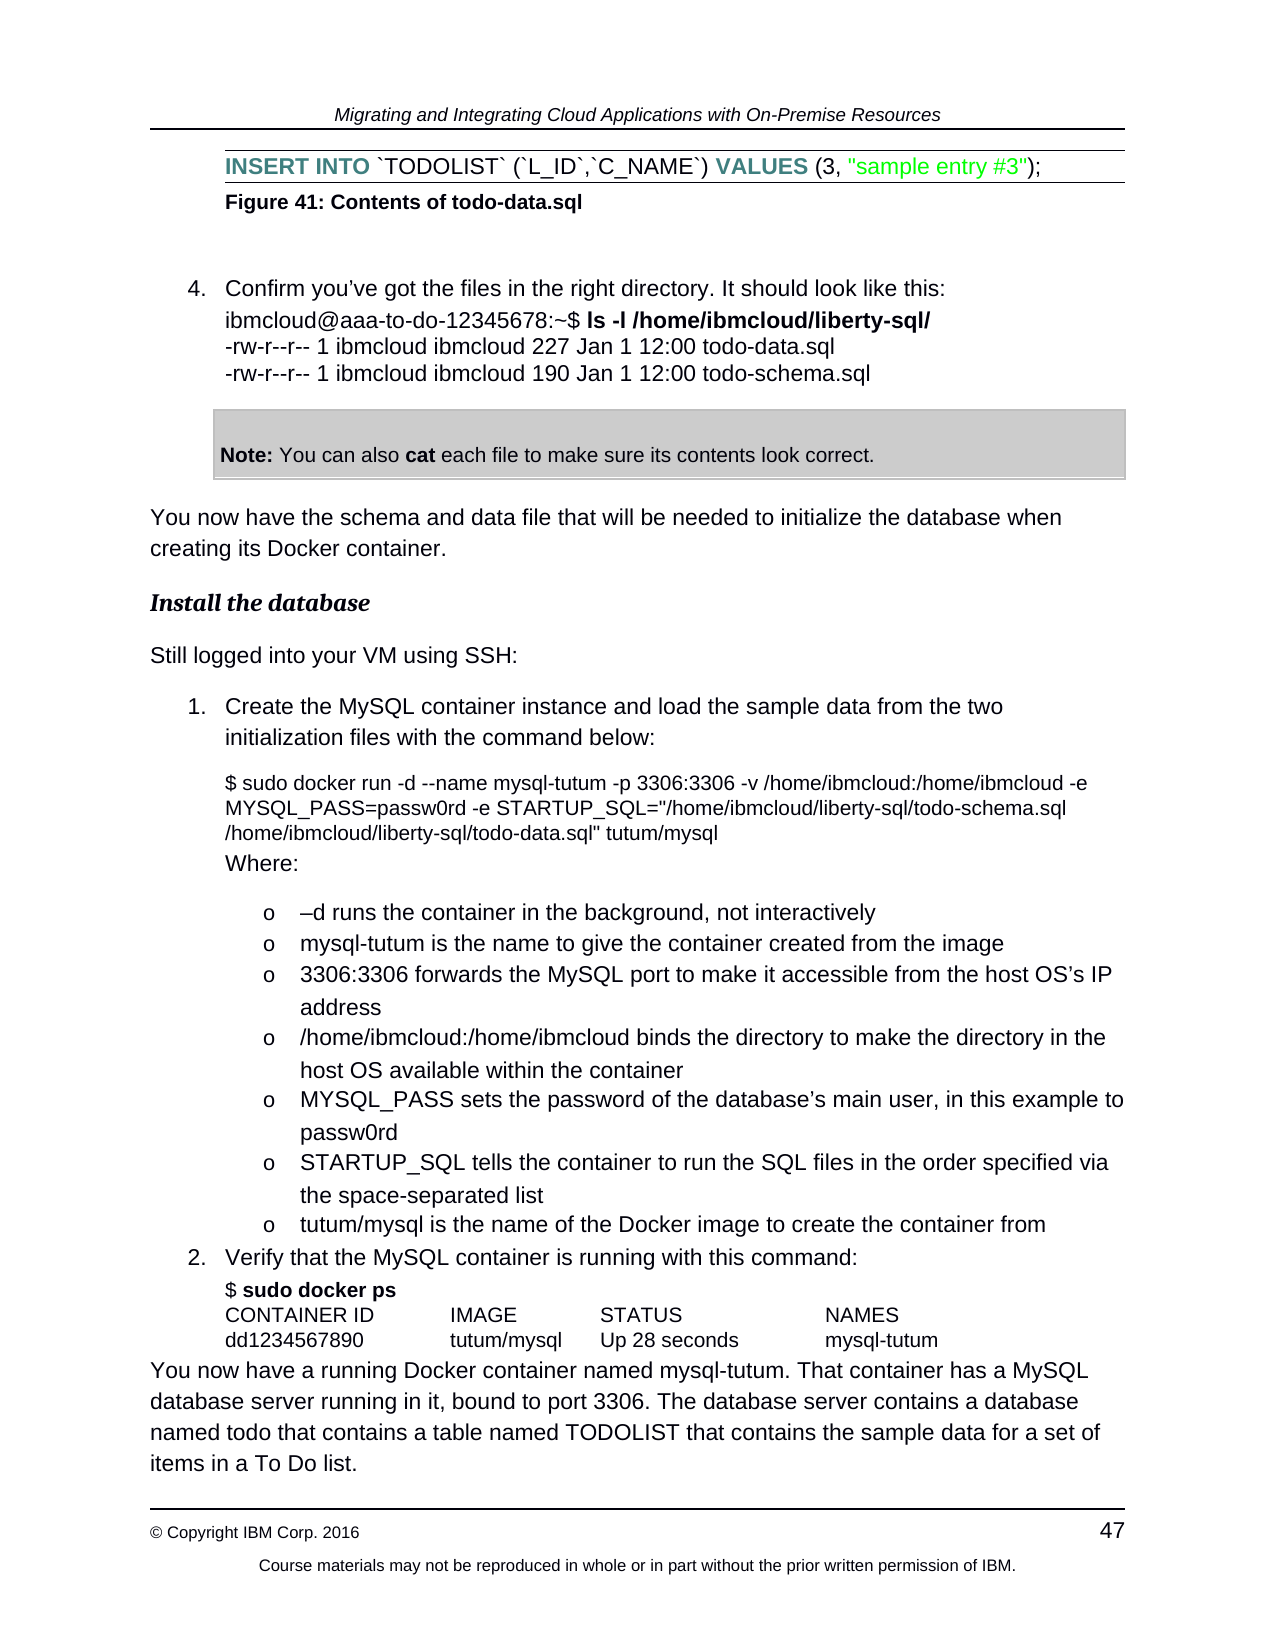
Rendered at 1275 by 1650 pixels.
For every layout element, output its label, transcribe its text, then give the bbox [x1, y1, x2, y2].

text Still logged into your VM using SSH: [150, 637, 1125, 668]
list Confirm you’ve got the files in the right directory. It should look like this: [187, 269, 1125, 301]
list –d runs the container in the background, not interactively [262, 896, 1125, 927]
text Figure 41: Contents of todo-data.sql [225, 183, 1125, 214]
list STARTUP_SQL tells the container to run the SQL files in the order specified via the space-separated list [262, 1146, 1125, 1208]
table_header Note: You can also cat each file to make sure its contents look correct. [215, 411, 1124, 477]
text $ sudo docker ps [225, 1277, 1125, 1302]
text CONTAINER ID IMAGE STATUS NAMES [225, 1302, 1125, 1327]
list Verify that the MySQL container is running with this command: [187, 1239, 1125, 1271]
list /home/ibmcloud:/home/ibmcloud binds the directory to make the directory in the host OS available within the container [262, 1021, 1125, 1083]
list Create the MySQL container instance and load the sample data from the two initialization files with the command below: [187, 688, 1125, 751]
list tutum/mysql is the name of the Docker image to create the container from [262, 1208, 1125, 1239]
text dd1234567890 tutum/mysql Up 28 seconds mysql-tutum [225, 1327, 1125, 1352]
text $ sudo docker run -d --name mysql-tutum -p 3306:3306 -v /home/ibmcloud:/home/ibmcloud -e MYSQL_PASS=passw0rd -e STARTUP_SQL="/home/ibmcloud/liberty-sql/todo-schema.sql /home/ibmcloud/liberty-sql/todo-data.sql" tutum/mysql [225, 770, 1125, 845]
text You now have the schema and data file that will be needed to initialize the database when creating its Docker container. [150, 499, 1125, 562]
text INSERT INTO `TODOLIST` (`L_ID`,`C_NAME`) VALUES (3, "sample entry #3"); [225, 151, 1125, 182]
text Where: [225, 845, 1125, 876]
list 3306:3306 forwards the MySQL port to make it accessible from the host OS’s IP address [262, 958, 1125, 1021]
text -rw-r--r-- 1 ibmcloud ibmcloud 190 Jan 1 12:00 todo-schema.sql [225, 359, 1125, 386]
text -rw-r--r-- 1 ibmcloud ibmcloud 227 Jan 1 12:00 todo-data.sql [225, 333, 1125, 359]
text You now have a running Docker container named mysql-tutum. That container has a MySQL database server running in it, bound to port 3306. The database server contains a database named todo that contains a table named TODOLIST that contains the sample data for a set of items in a To Do list. [150, 1352, 1125, 1477]
list MYSQL_PASS sets the password of the database’s main user, in this example to passw0rd [262, 1083, 1125, 1146]
list mysql-tutum is the name to give the container created from the image [262, 927, 1125, 958]
text ibmcloud@aaa-to-do-12345678:~$ ls -l /home/ibmcloud/liberty-sql/ [225, 307, 1125, 333]
subtitle Install the database [150, 587, 1125, 618]
